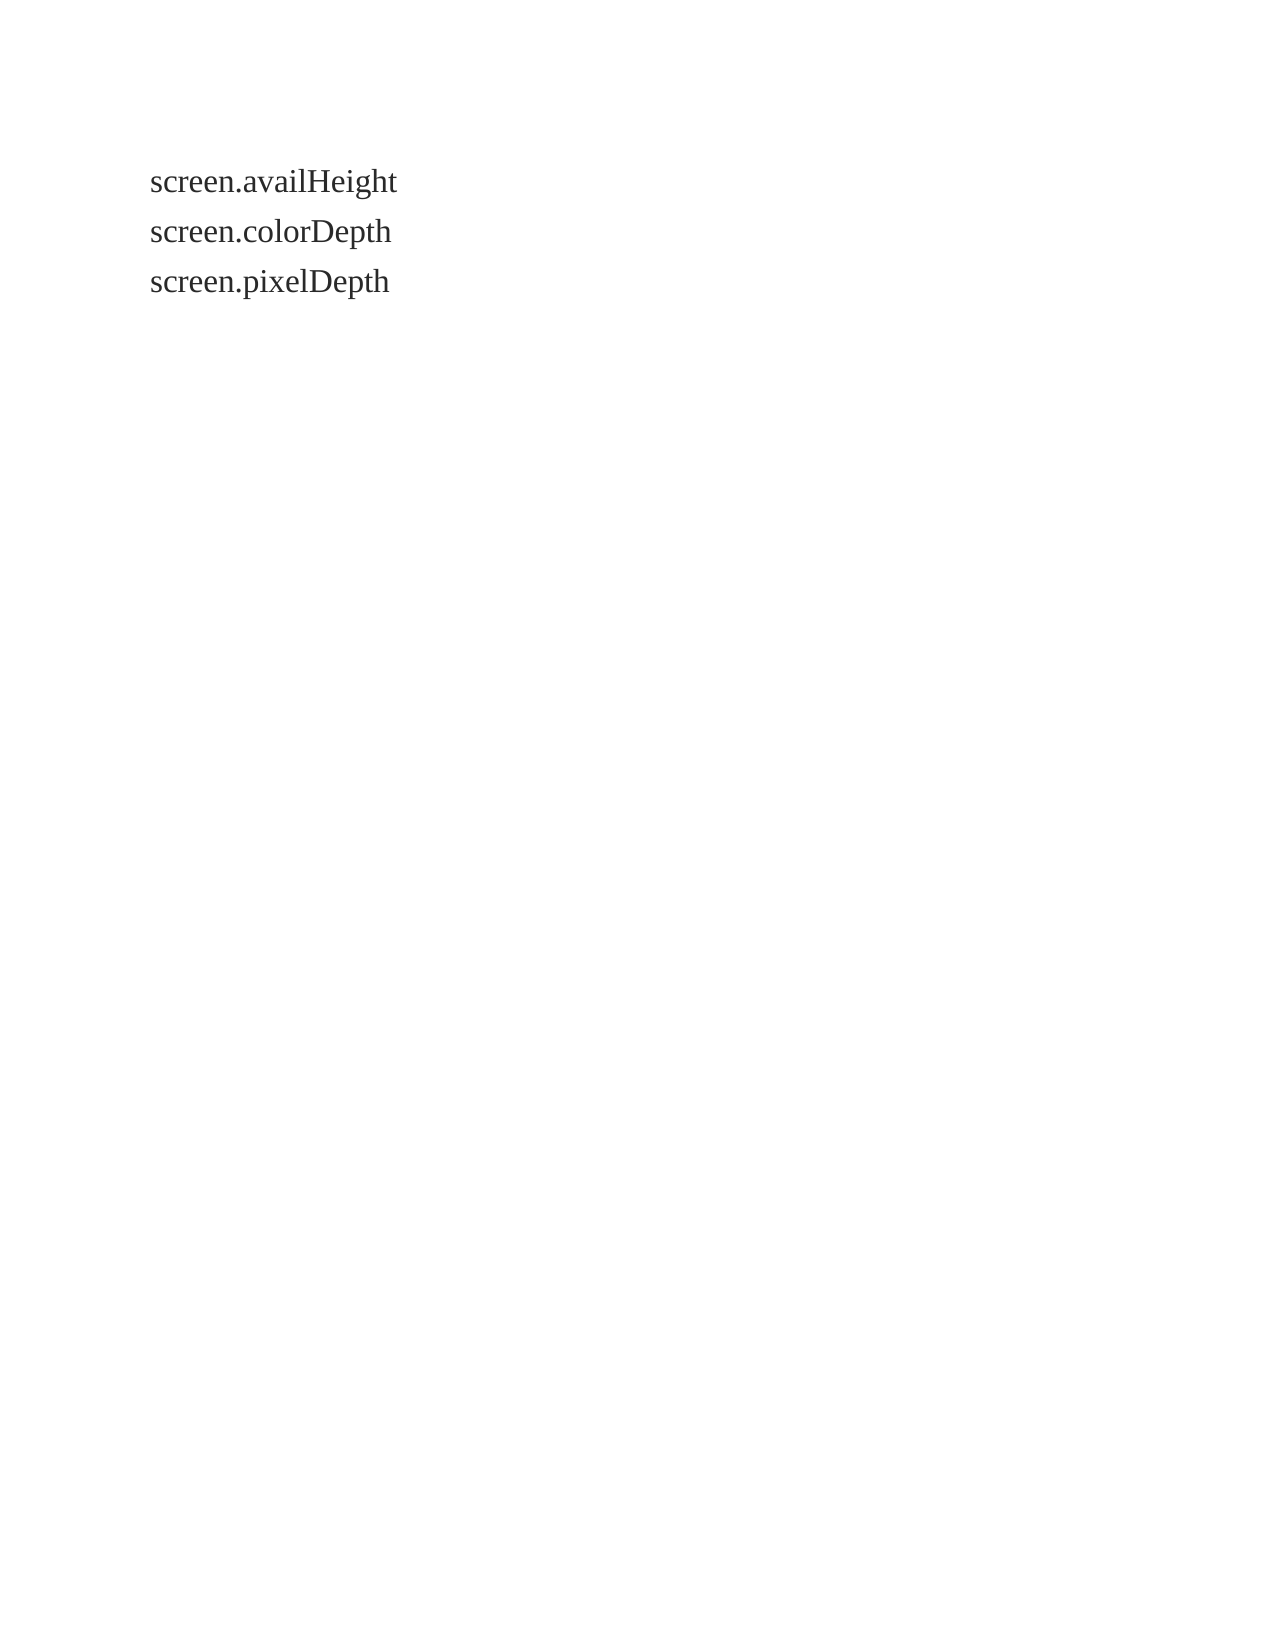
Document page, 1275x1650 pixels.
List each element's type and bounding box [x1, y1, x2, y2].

text [150, 150, 1125, 300]
